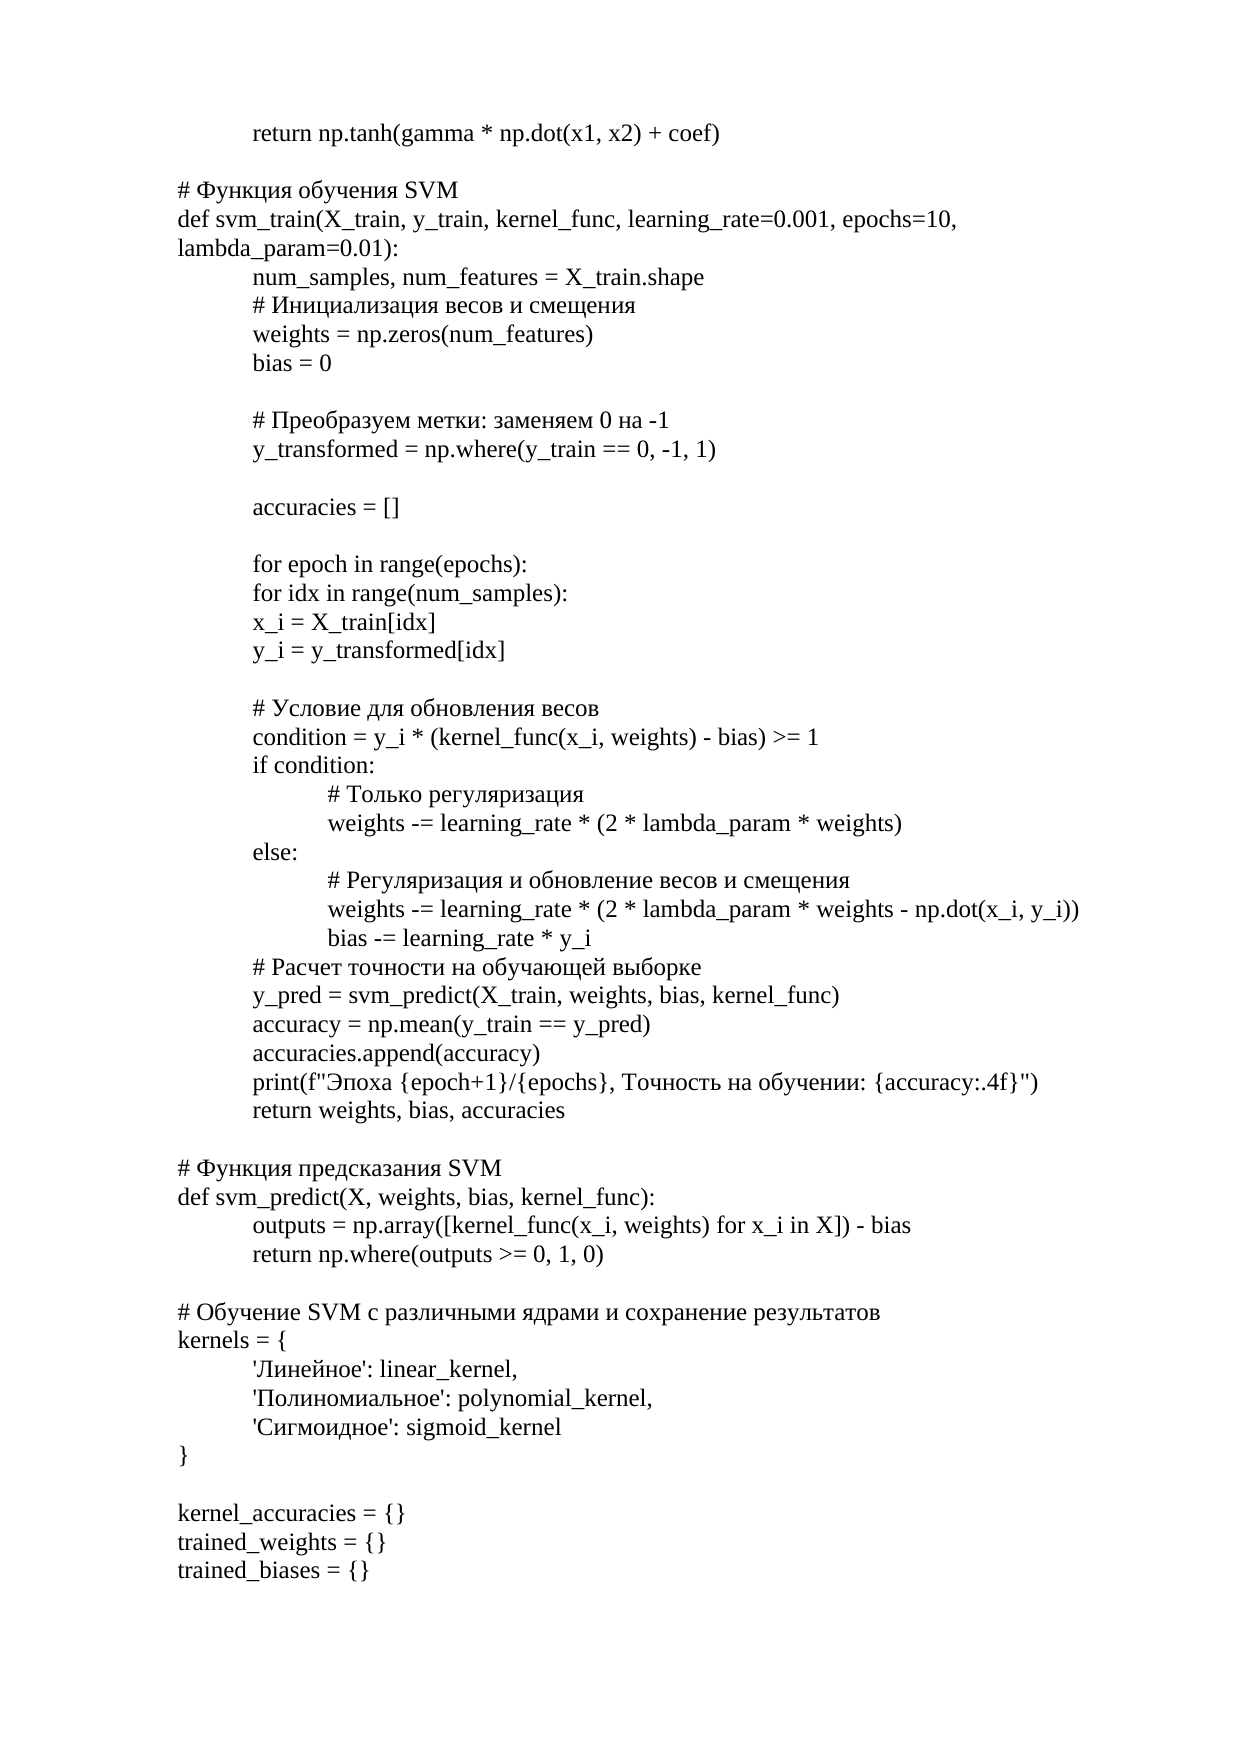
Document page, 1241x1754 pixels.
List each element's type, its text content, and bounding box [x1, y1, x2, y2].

text bias = 0 [177, 348, 1181, 377]
text return np.tanh(gamma * np.dot(x1, x2) + coef) [177, 118, 1181, 147]
text # Обучение SVM с различными ядрами и сохранение результатов [177, 1297, 1181, 1326]
text 'Полиномиальное': polynomial_kernel, [177, 1383, 1181, 1412]
text weights -= learning_rate * (2 * lambda_param * weights) [177, 808, 1181, 837]
text # Условие для обновления весов [177, 693, 1181, 722]
text accuracy = np.mean(y_train == y_pred) [177, 1009, 1181, 1038]
text print(f"Эпоха {epoch+1}/{epochs}, Точность на обучении: {accuracy:.4f}") [177, 1067, 1181, 1096]
text return np.where(outputs >= 0, 1, 0) [177, 1239, 1181, 1268]
text # Расчет точности на обучающей выборке [177, 952, 1181, 981]
text y_pred = svm_predict(X_train, weights, bias, kernel_func) [177, 981, 1181, 1009]
text bias -= learning_rate * y_i [177, 923, 1181, 952]
text for epoch in range(epochs): [177, 549, 1181, 578]
text weights -= learning_rate * (2 * lambda_param * weights - np.dot(x_i, y_i)) [177, 894, 1181, 923]
text if condition: [177, 751, 1181, 779]
text # Регуляризация и обновление весов и смещения [177, 866, 1181, 894]
text accuracies = [] [177, 492, 1181, 521]
text # Функция предсказания SVM [177, 1153, 1181, 1182]
text weights = np.zeros(num_features) [177, 319, 1181, 348]
text # Инициализация весов и смещения [177, 291, 1181, 319]
text def svm_train(X_train, y_train, kernel_func, learning_rate=0.001, epochs=10, lambda_param=0.01): [177, 204, 1181, 262]
text outputs = np.array([kernel_func(x_i, weights) for x_i in X]) - bias [177, 1211, 1181, 1239]
text accuracies.append(accuracy) [177, 1038, 1181, 1067]
text 'Сигмоидное': sigmoid_kernel [177, 1412, 1181, 1441]
text kernel_accuracies = {} [177, 1498, 1181, 1527]
text x_i = X_train[idx] [177, 607, 1181, 636]
text def svm_predict(X, weights, bias, kernel_func): [177, 1182, 1181, 1211]
text else: [177, 837, 1181, 866]
text } [177, 1441, 1181, 1469]
text # Только регуляризация [177, 779, 1181, 808]
text for idx in range(num_samples): [177, 578, 1181, 607]
text # Функция обучения SVM [177, 176, 1181, 204]
text y_i = y_transformed[idx] [177, 636, 1181, 664]
text condition = y_i * (kernel_func(x_i, weights) - bias) >= 1 [177, 722, 1181, 751]
text trained_weights = {} [177, 1527, 1181, 1556]
text kernels = { [177, 1326, 1181, 1354]
text y_transformed = np.where(y_train == 0, -1, 1) [177, 434, 1181, 463]
text 'Линейное': linear_kernel, [177, 1354, 1181, 1383]
text return weights, bias, accuracies [177, 1096, 1181, 1124]
text num_samples, num_features = X_train.shape [177, 262, 1181, 291]
text # Преобразуем метки: заменяем 0 на -1 [177, 406, 1181, 434]
text trained_biases = {} [177, 1556, 1181, 1584]
